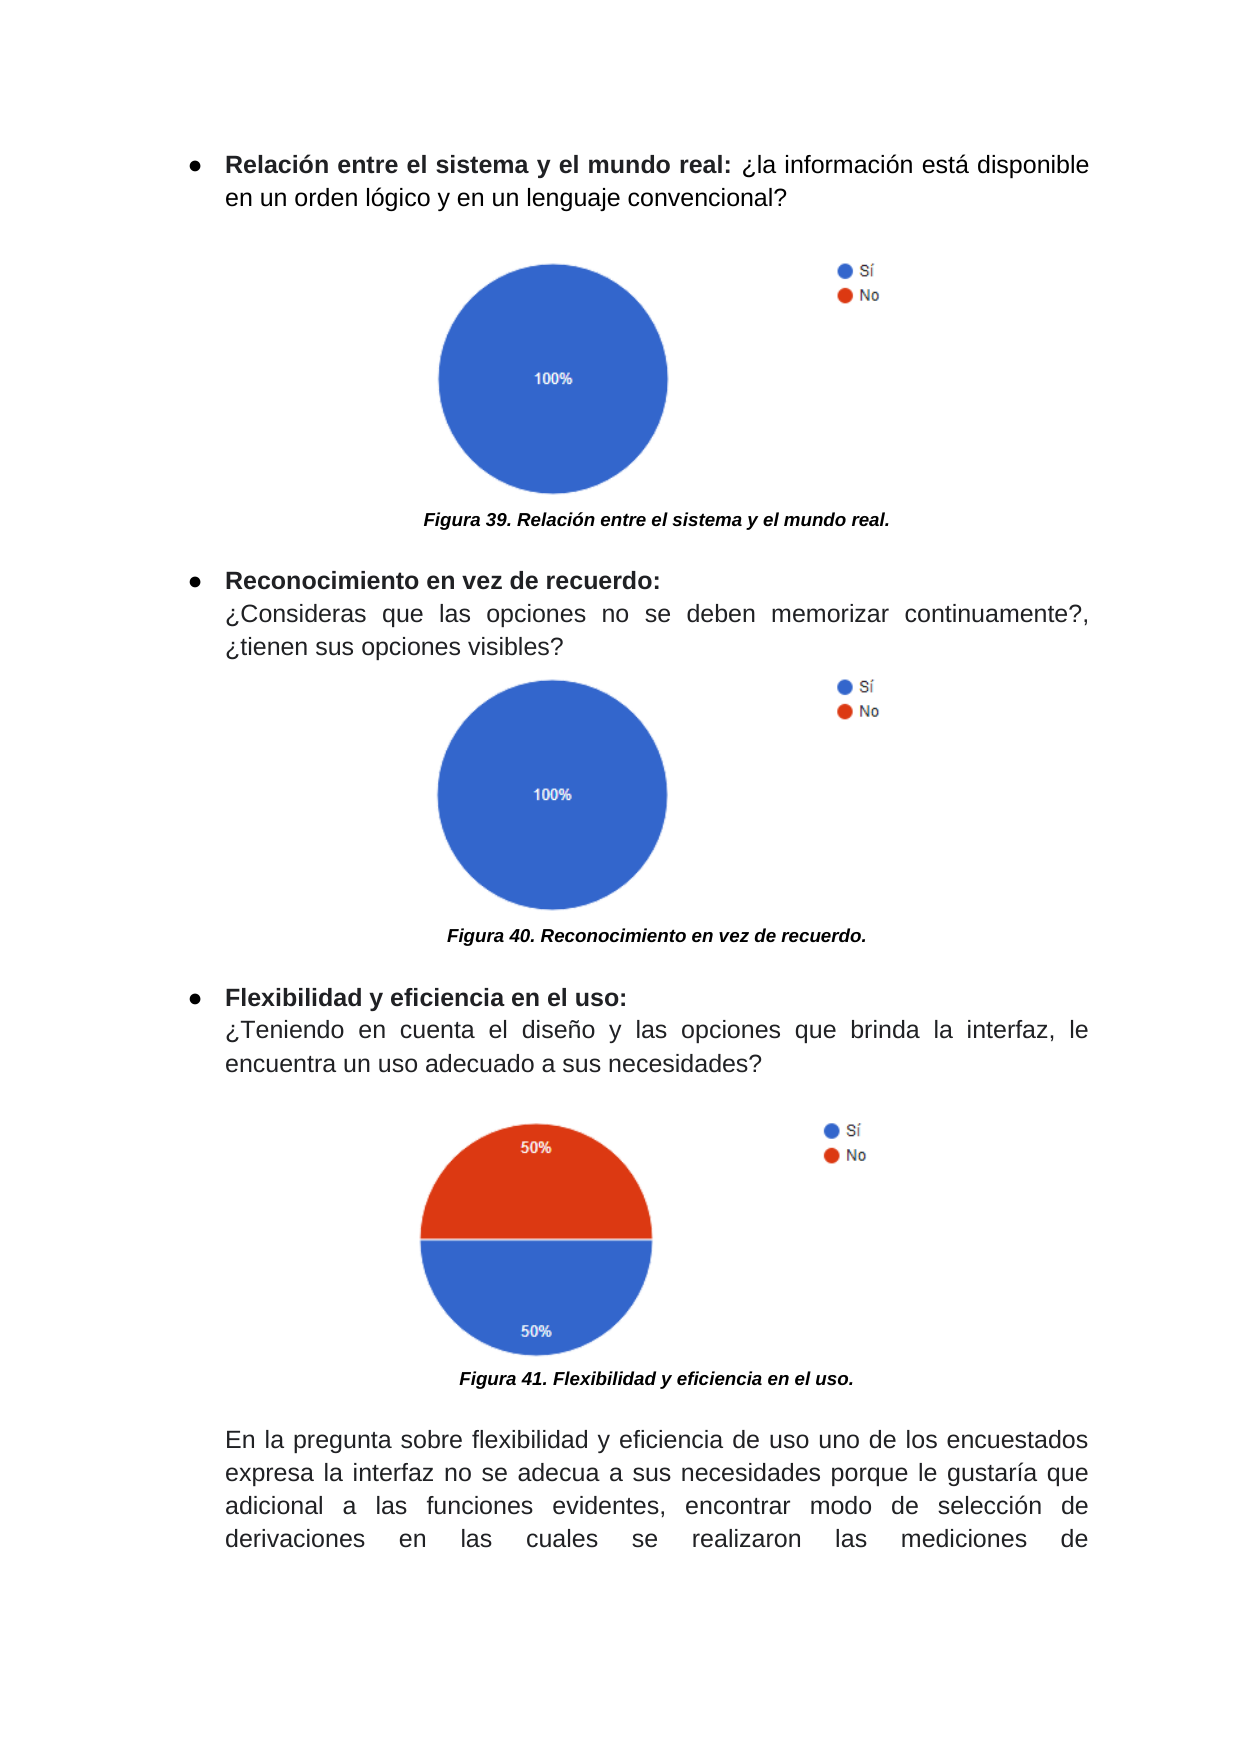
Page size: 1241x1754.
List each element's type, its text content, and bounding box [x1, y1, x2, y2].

text Figura 41. Flexibilidad y eficiencia en el uso. [225, 1367, 1090, 1389]
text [225, 1425, 1090, 1553]
picture [407, 1114, 880, 1363]
text ¿Teniendo en cuenta el diseño y las opciones que brinda la interfaz, le encuentra un uso adecuado a sus necesidades? [225, 1016, 1090, 1077]
list Flexibilidad y eficiencia en el uso: [187, 982, 1090, 1011]
picture [430, 665, 885, 921]
list Reconocimiento en vez de recuerdo: [187, 566, 1090, 595]
list Relación entre el sistema y el mundo real: ¿la información está disponible en un orden lógico y en un lenguaje convencional? [187, 150, 1090, 212]
text Figura 40. Reconocimiento en vez de recuerdo. [225, 925, 1090, 946]
text ¿Consideras que las opciones no se deben memorizar continuamente?, ¿tienen sus opciones visibles? [225, 599, 1090, 661]
text Figura 39. Relación entre el sistema y el mundo real. [225, 508, 1090, 530]
picture [431, 249, 885, 505]
